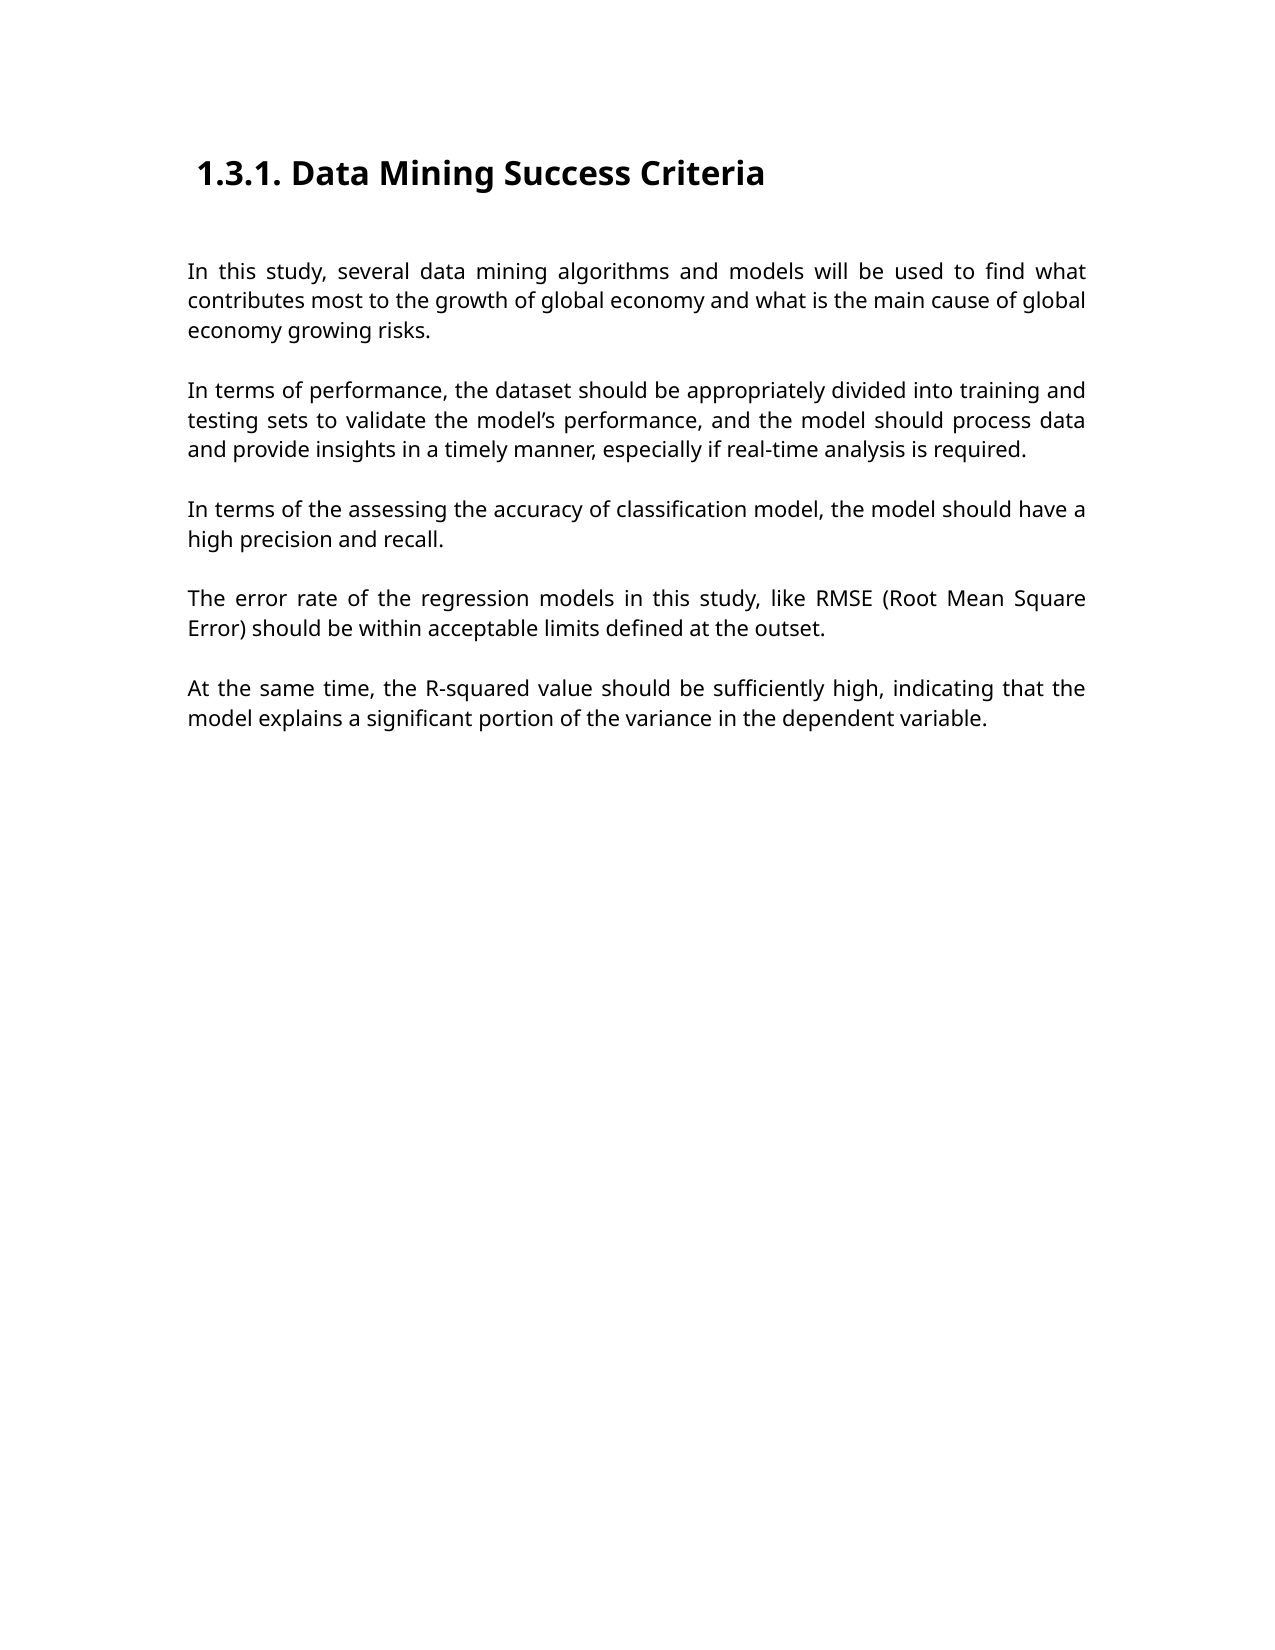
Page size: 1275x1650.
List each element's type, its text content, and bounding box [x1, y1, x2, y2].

text In this study, several data mining algorithms and models will be used to find what contributes most to the growth of global economy and what is the main cause of global economy growing risks. [187, 256, 1087, 345]
text The error rate of the regression models in this study, like RMSE (Root Mean Square Error) should be within acceptable limits defined at the outset. [187, 583, 1087, 643]
text In terms of performance, the dataset should be appropriately divided into training and testing sets to validate the model’s performance, and the model should process data and provide insights in a timely manner, especially if real-time analysis is required. [187, 375, 1087, 464]
text At the same time, the R-squared value should be sufficiently high, indicating that the model explains a significant portion of the variance in the dependent variable. [187, 673, 1087, 732]
subtitle 1.3.1. Data Mining Success Criteria [187, 150, 1087, 195]
text In terms of the assessing the accuracy of classification model, the model should have a high precision and recall. [187, 494, 1087, 553]
